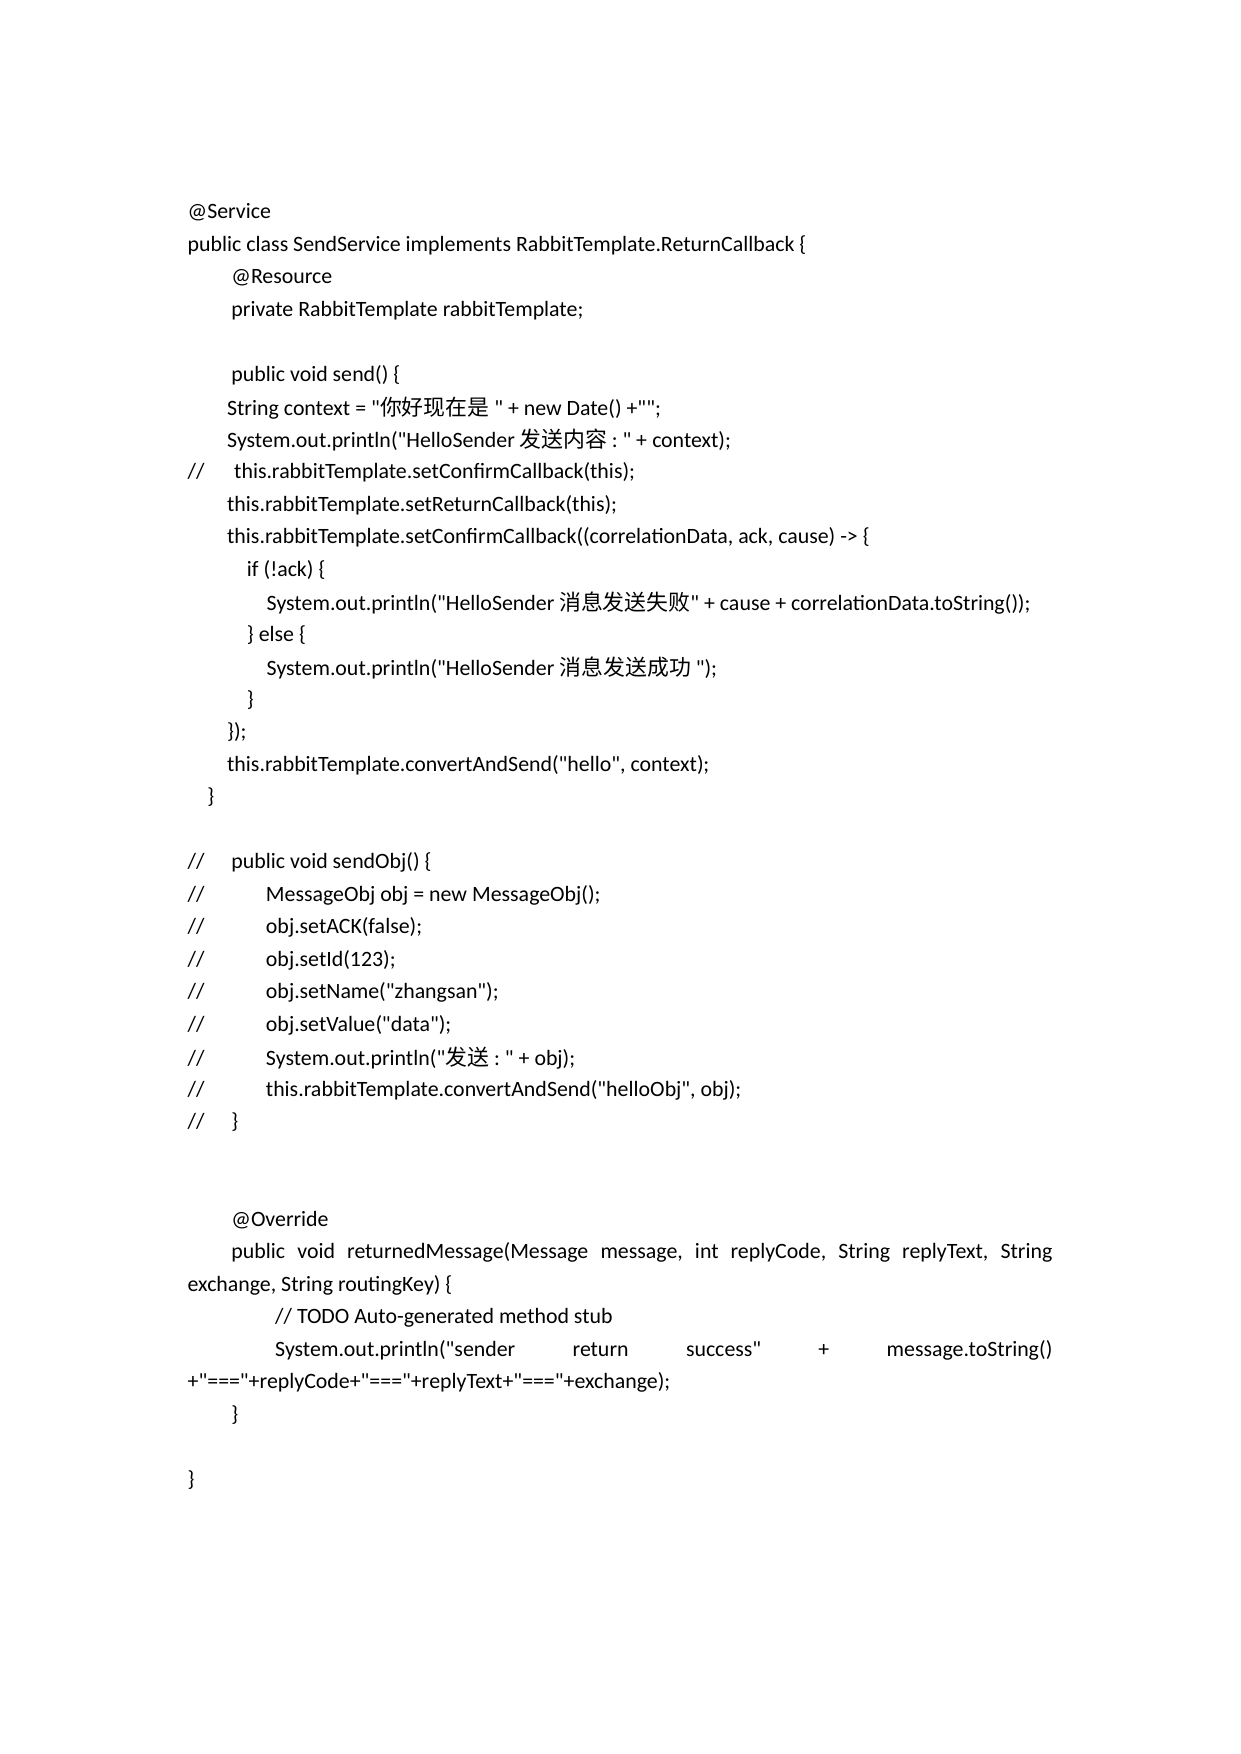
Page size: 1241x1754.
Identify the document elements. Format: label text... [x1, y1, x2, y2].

text } [187, 1462, 1053, 1494]
text @Service [187, 194, 1053, 227]
text // obj.setName("zhangsan"); [187, 974, 1053, 1007]
text if (!ack) { [187, 552, 1053, 584]
text } [187, 779, 1053, 812]
text private RabbitTemplate rabbitTemplate; [187, 292, 1053, 324]
text // public void sendObj() { [187, 844, 1053, 877]
text } [187, 682, 1053, 714]
text System.out.println("HelloSender 消息发送成功 "); [187, 649, 1053, 682]
text // this.rabbitTemplate.convertAndSend("helloObj", obj); [187, 1072, 1053, 1104]
text // obj.setValue("data"); [187, 1007, 1053, 1039]
text } else { [187, 617, 1053, 649]
text }); [187, 714, 1053, 747]
text this.rabbitTemplate.convertAndSend("hello", context); [187, 747, 1053, 779]
text } [187, 1397, 1053, 1429]
text public void send() { [187, 357, 1053, 389]
text // obj.setId(123); [187, 942, 1053, 974]
text // TODO Auto-generated method stub [187, 1299, 1053, 1332]
text System.out.println("sender return success" + message.toString()+"==="+replyCode+"==="+replyText+"==="+exchange); [187, 1332, 1053, 1397]
text @Override [187, 1202, 1053, 1234]
text String context = "你好现在是 " + new Date() +""; [187, 389, 1053, 422]
text this.rabbitTemplate.setConfirmCallback((correlationData, ack, cause) -> { [187, 519, 1053, 552]
text // obj.setACK(false); [187, 909, 1053, 942]
text public class SendService implements RabbitTemplate.ReturnCallback { [187, 227, 1053, 259]
text // MessageObj obj = new MessageObj(); [187, 877, 1053, 909]
text this.rabbitTemplate.setReturnCallback(this); [187, 487, 1053, 519]
text // } [187, 1104, 1053, 1137]
text @Resource [187, 259, 1053, 292]
text // System.out.println("发送 : " + obj); [187, 1039, 1053, 1072]
text System.out.println("HelloSender发送内容 : " + context); [187, 422, 1053, 454]
text System.out.println("HelloSender消息发送失败" + cause + correlationData.toString()); [187, 584, 1053, 617]
text public void returnedMessage(Message message, int replyCode, String replyText, String exchange, String routingKey) { [187, 1234, 1053, 1299]
text // this.rabbitTemplate.setConfirmCallback(this); [187, 454, 1053, 487]
